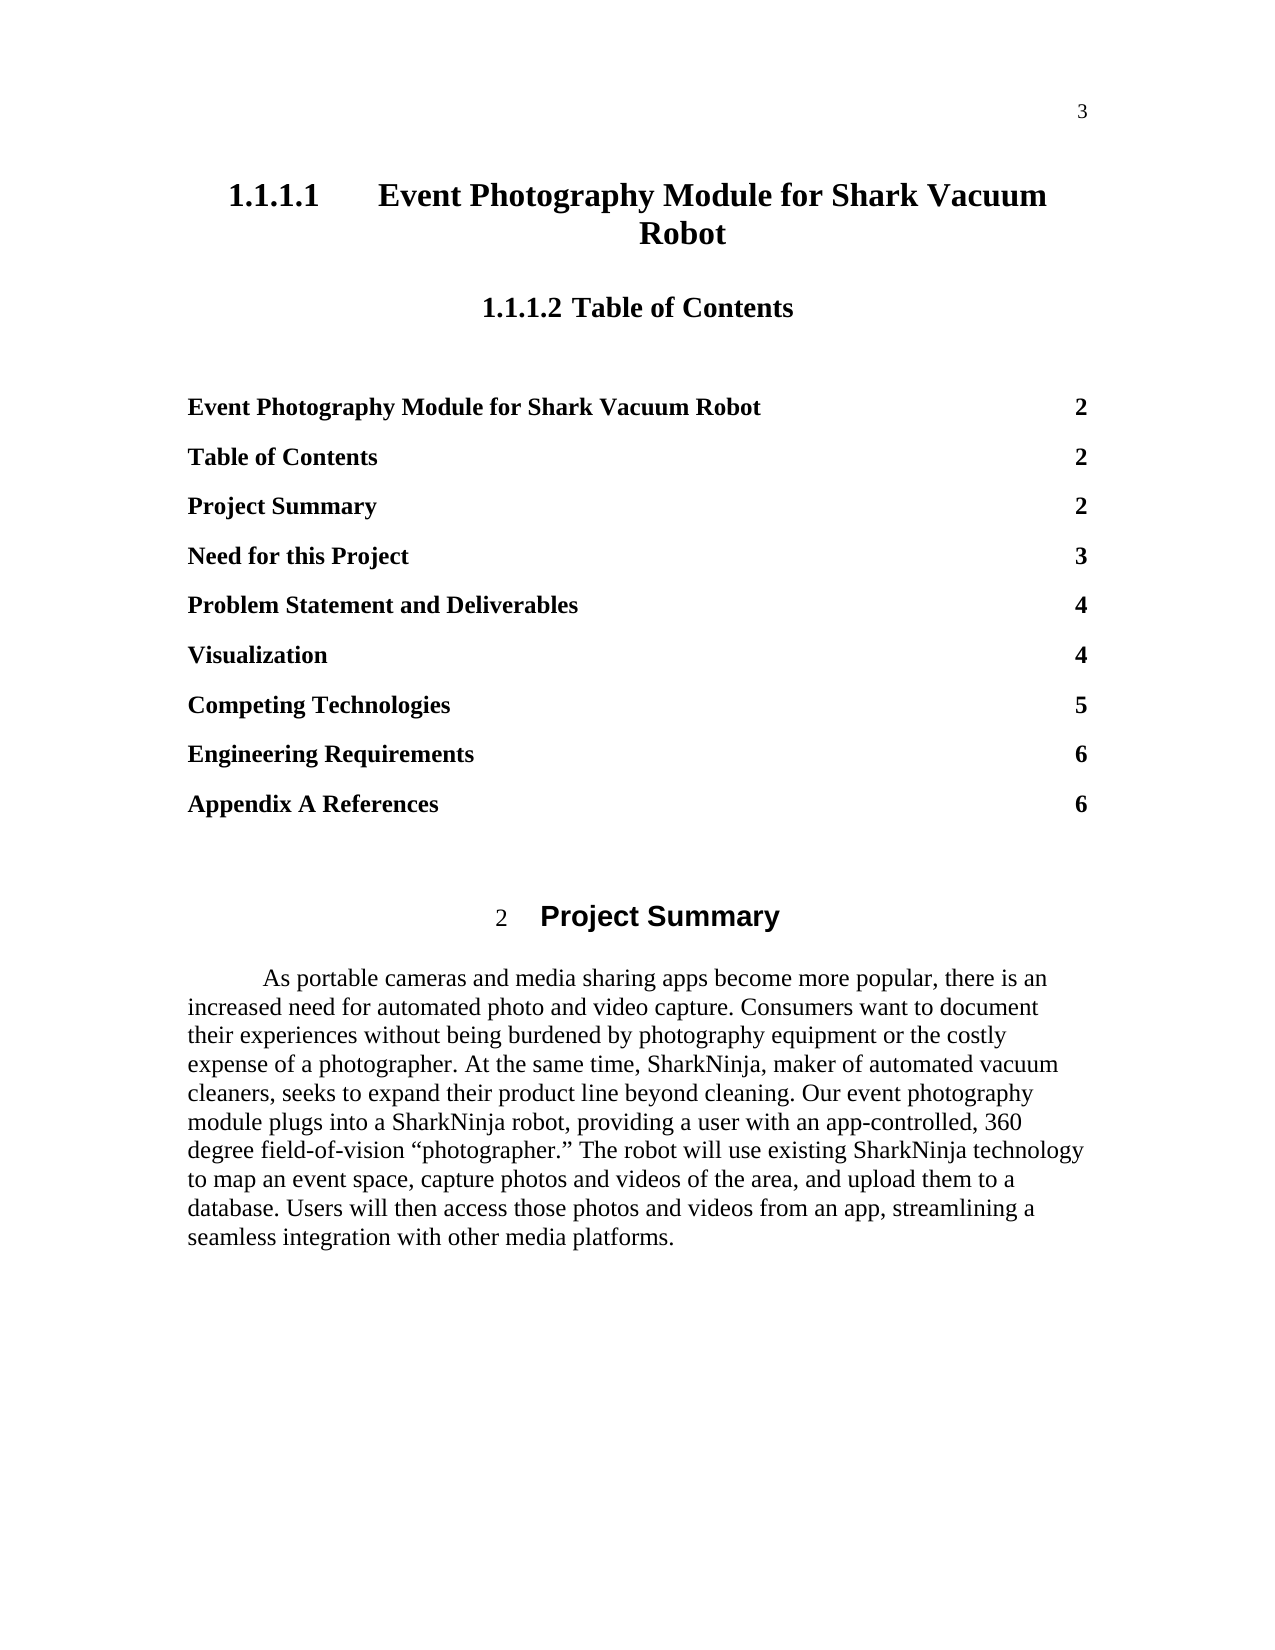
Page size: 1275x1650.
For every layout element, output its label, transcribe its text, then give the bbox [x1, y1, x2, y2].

subtitle Event Photography Module for Shark Vacuum Robot [187, 175, 1087, 251]
subtitle Table of Contents [187, 290, 1087, 323]
text As portable cameras and media sharing apps become more popular, there is an increased need for automated photo and video capture. Consumers want to document their experiences without being burdened by photography equipment or the costly expense of a photographer. At the same time, SharkNinja, maker of automated vacuum cleaners, seeks to expand their product line beyond cleaning. Our event photography module plugs into a SharkNinja robot, providing a user with an app-controlled, 360 degree field-of-vision “photographer.” The robot will use existing SharkNinja technology to map an event space, capture photos and videos of the area, and upload them to a database. Users will then access those photos and videos from an app, streamlining a seamless integration with other media platforms. [187, 963, 1087, 1251]
subtitle Project Summary [187, 899, 1087, 933]
